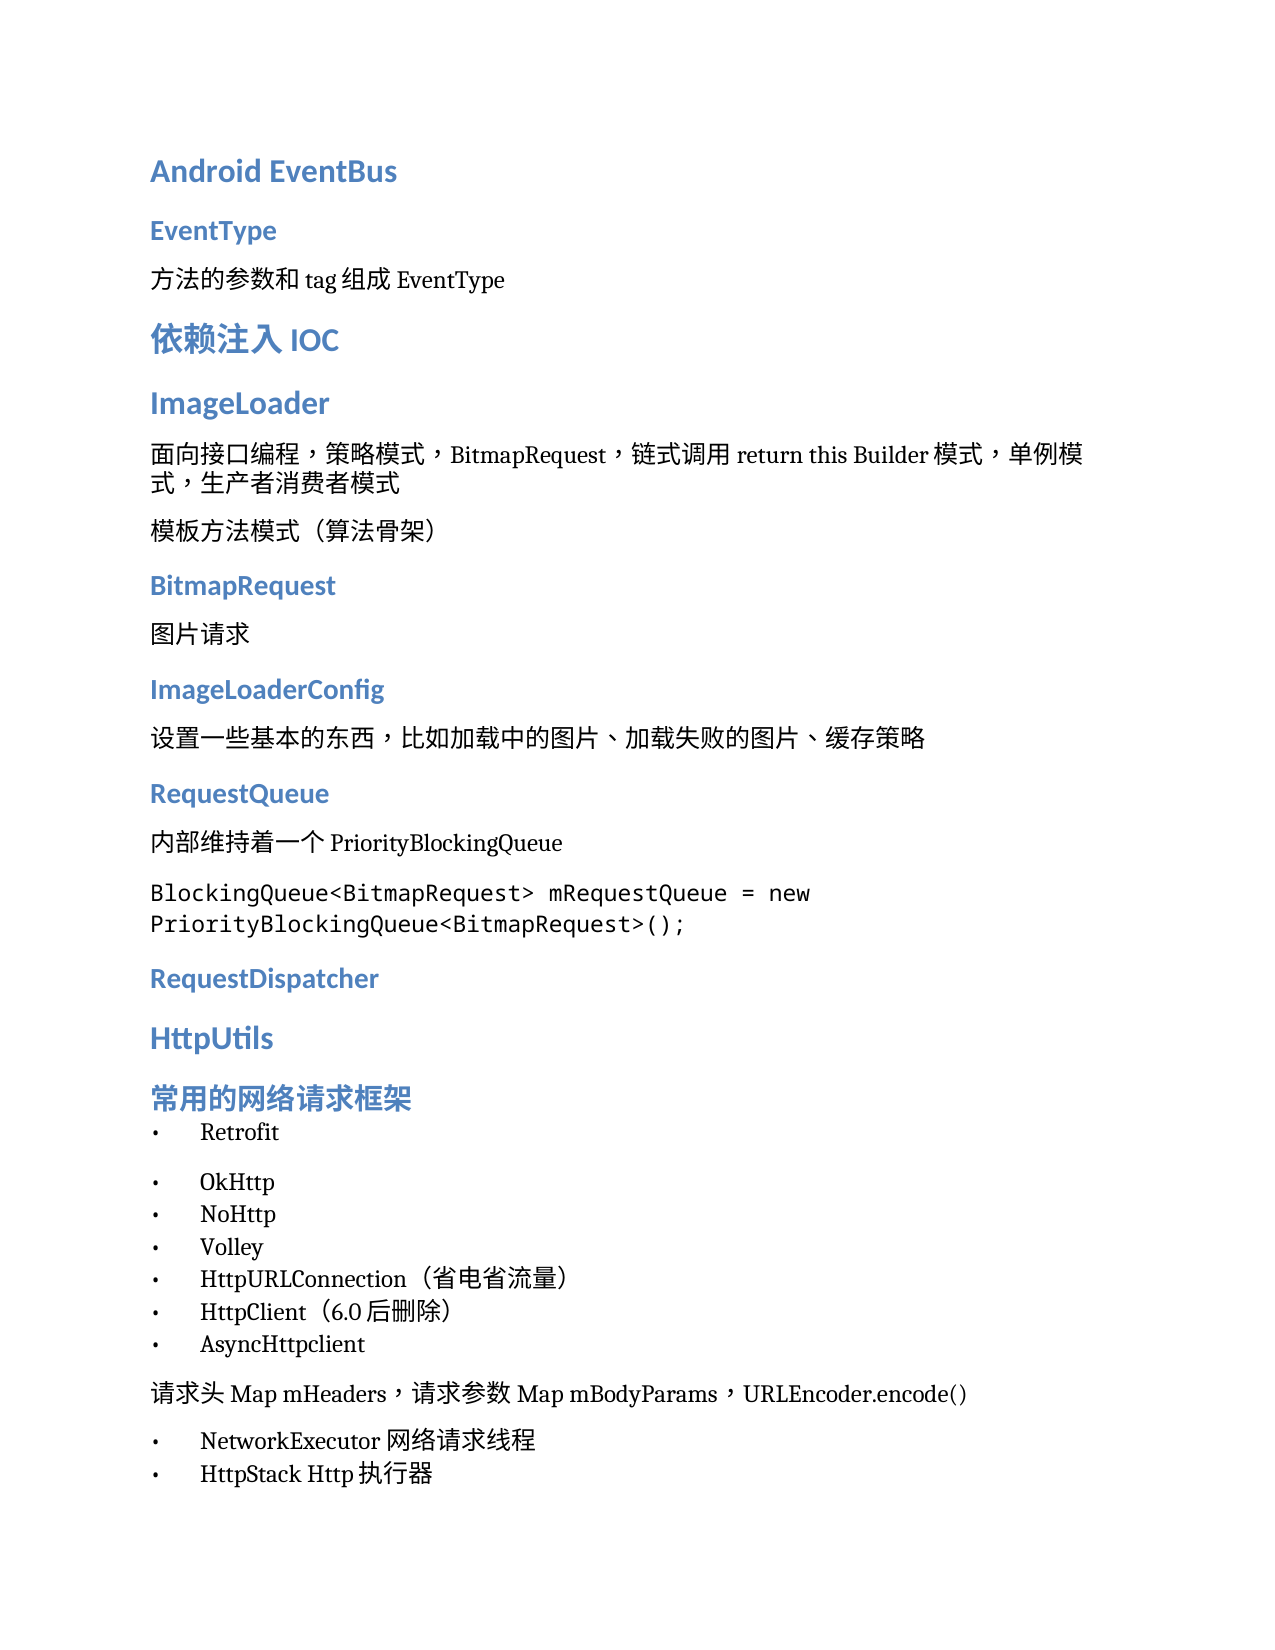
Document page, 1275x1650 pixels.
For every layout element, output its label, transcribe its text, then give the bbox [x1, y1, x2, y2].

subtitle ImageLoaderConfig [150, 671, 1125, 707]
subtitle ImageLoader [150, 382, 1125, 422]
text BlockingQueue<BitmapRequest> mRequestQueue = new PriorityBlockingQueue<BitmapRequest>(); [150, 877, 1125, 939]
list NetworkExecutor 网络请求线程 [150, 1427, 1125, 1456]
text 面向接口编程，策略模式，BitmapRequest，链式调用 return this Builder模式，单例模式，生产者消费者模式 [150, 441, 1125, 499]
text 内部维持着一个PriorityBlockingQueue [150, 829, 1125, 858]
subtitle BitmapRequest [150, 567, 1125, 603]
list AsyncHttpclient [150, 1330, 1125, 1359]
text 请求头Map mHeaders，请求参数Map mBodyParams，URLEncoder.encode() [150, 1379, 1125, 1408]
list OkHttp [150, 1167, 1125, 1196]
list NoHttp [150, 1200, 1125, 1229]
text 方法的参数和tag组成EventType [150, 266, 1125, 295]
text 设置一些基本的东西，比如加载中的图片、加载失败的图片、缓存策略 [150, 725, 1125, 754]
text 图片请求 [150, 621, 1125, 650]
text 模板方法模式（算法骨架） [150, 517, 1125, 546]
subtitle RequestDispatcher [150, 960, 1125, 996]
subtitle HttpUtils [150, 1017, 1125, 1057]
subtitle Android EventBus [150, 150, 1125, 191]
list HttpClient（6.0后删除） [150, 1297, 1125, 1326]
list Volley [150, 1232, 1125, 1261]
list HttpURLConnection（省电省流量） [150, 1265, 1125, 1294]
subtitle 常用的网络请求框架 [150, 1078, 1125, 1118]
list Retrofit [150, 1118, 1125, 1147]
subtitle 依赖注入IOC [150, 316, 1125, 361]
subtitle RequestQueue [150, 775, 1125, 811]
list HttpStack Http执行器 [150, 1459, 1125, 1488]
subtitle EventType [150, 212, 1125, 247]
